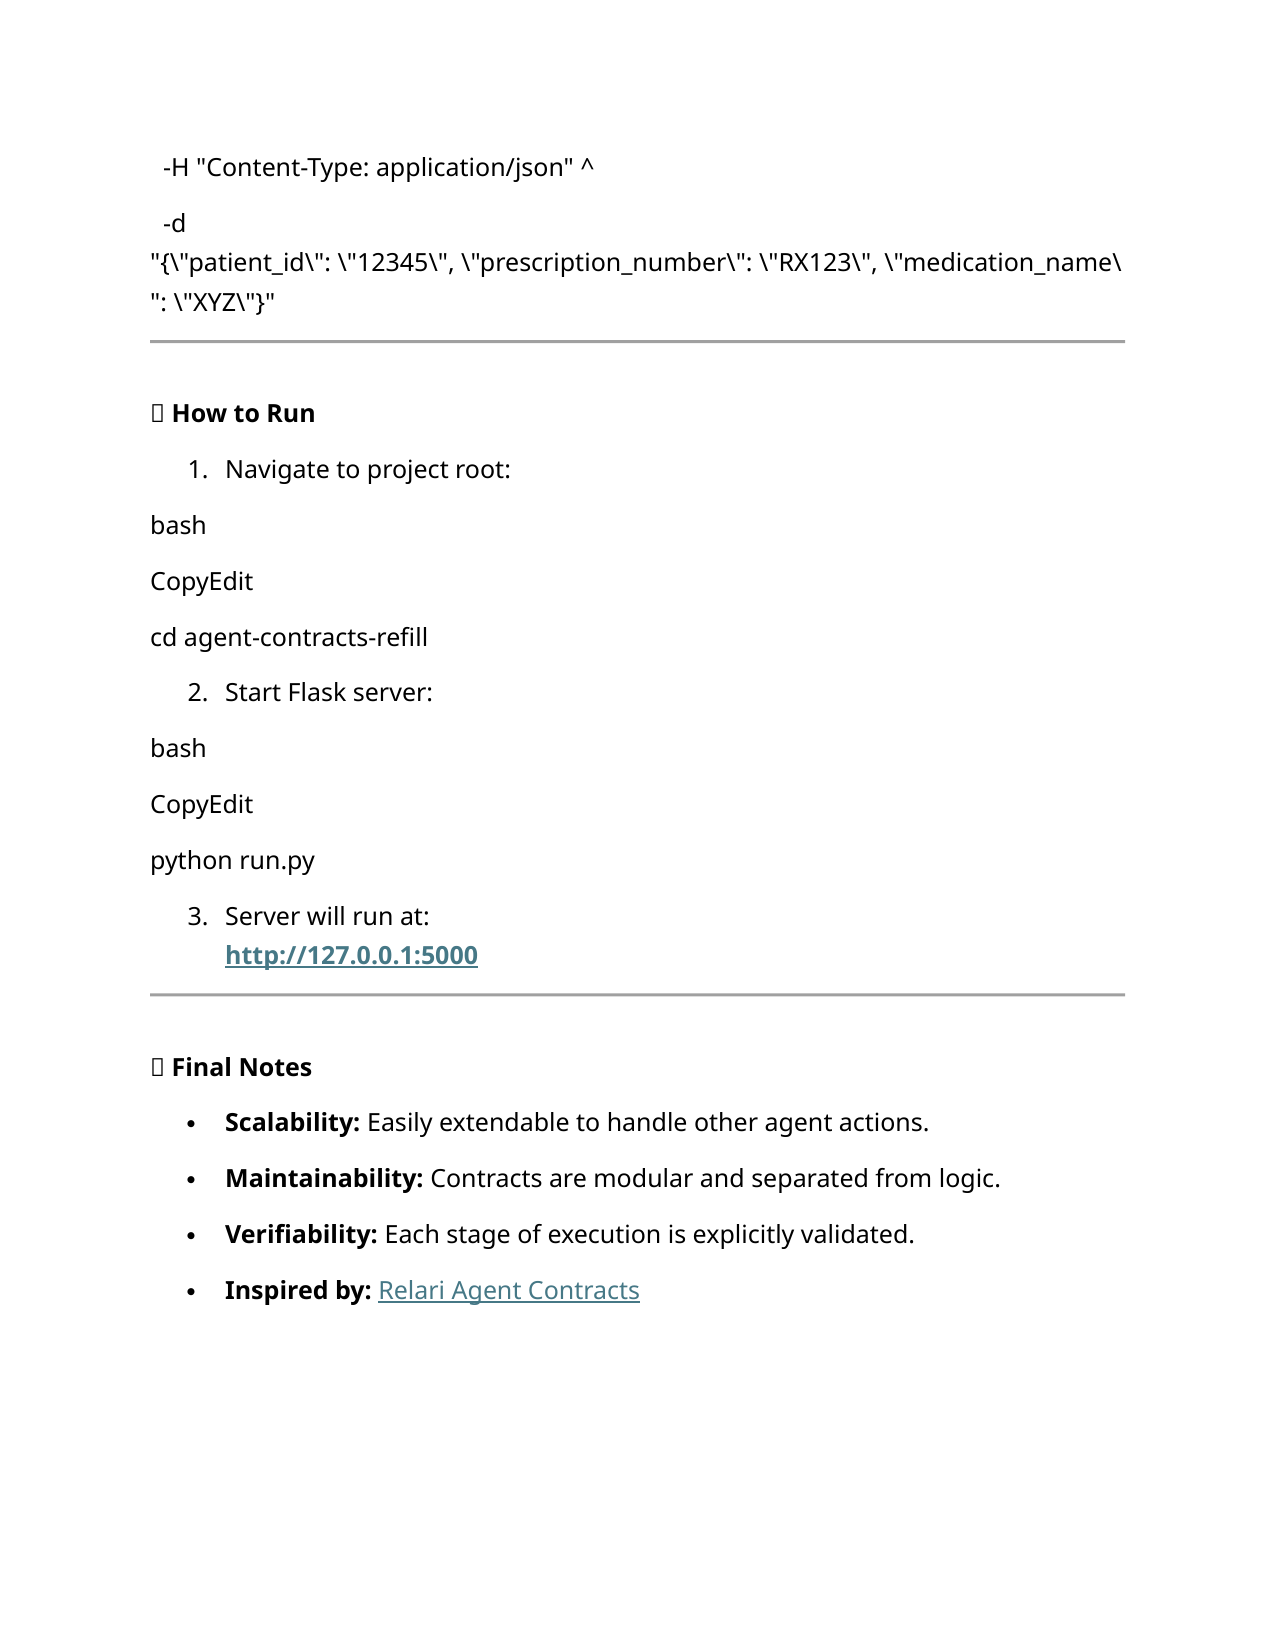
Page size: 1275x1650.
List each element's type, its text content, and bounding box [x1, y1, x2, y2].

list Verifiability: Each stage of execution is explicitly validated. [187, 1217, 1125, 1251]
text 🚀 How to Run [150, 396, 1125, 430]
text bash [150, 507, 1125, 542]
text python run.py [150, 842, 1125, 877]
text -H "Content-Type: application/json" ^ [150, 150, 1125, 184]
list Start Flask server: [187, 675, 1125, 709]
list Navigate to project root: [187, 452, 1125, 486]
text -d "{\"patient_id\": \"12345\", \"prescription_number\": \"RX123\", \"medication_name\": \"XYZ\"}" [150, 206, 1125, 318]
list Scalability: Easily extendable to handle other agent actions. [187, 1105, 1125, 1139]
text CopyEdit [150, 787, 1125, 821]
text bash [150, 731, 1125, 765]
list Maintainability: Contracts are modular and separated from logic. [187, 1161, 1125, 1195]
text cd agent-contracts-refill [150, 619, 1125, 653]
list Inspired by: Relari Agent Contracts [187, 1272, 1125, 1307]
text 🏁 Final Notes [150, 1049, 1125, 1083]
list Server will run at: http://127.0.0.1:5000 [187, 898, 1125, 972]
text CopyEdit [150, 563, 1125, 597]
